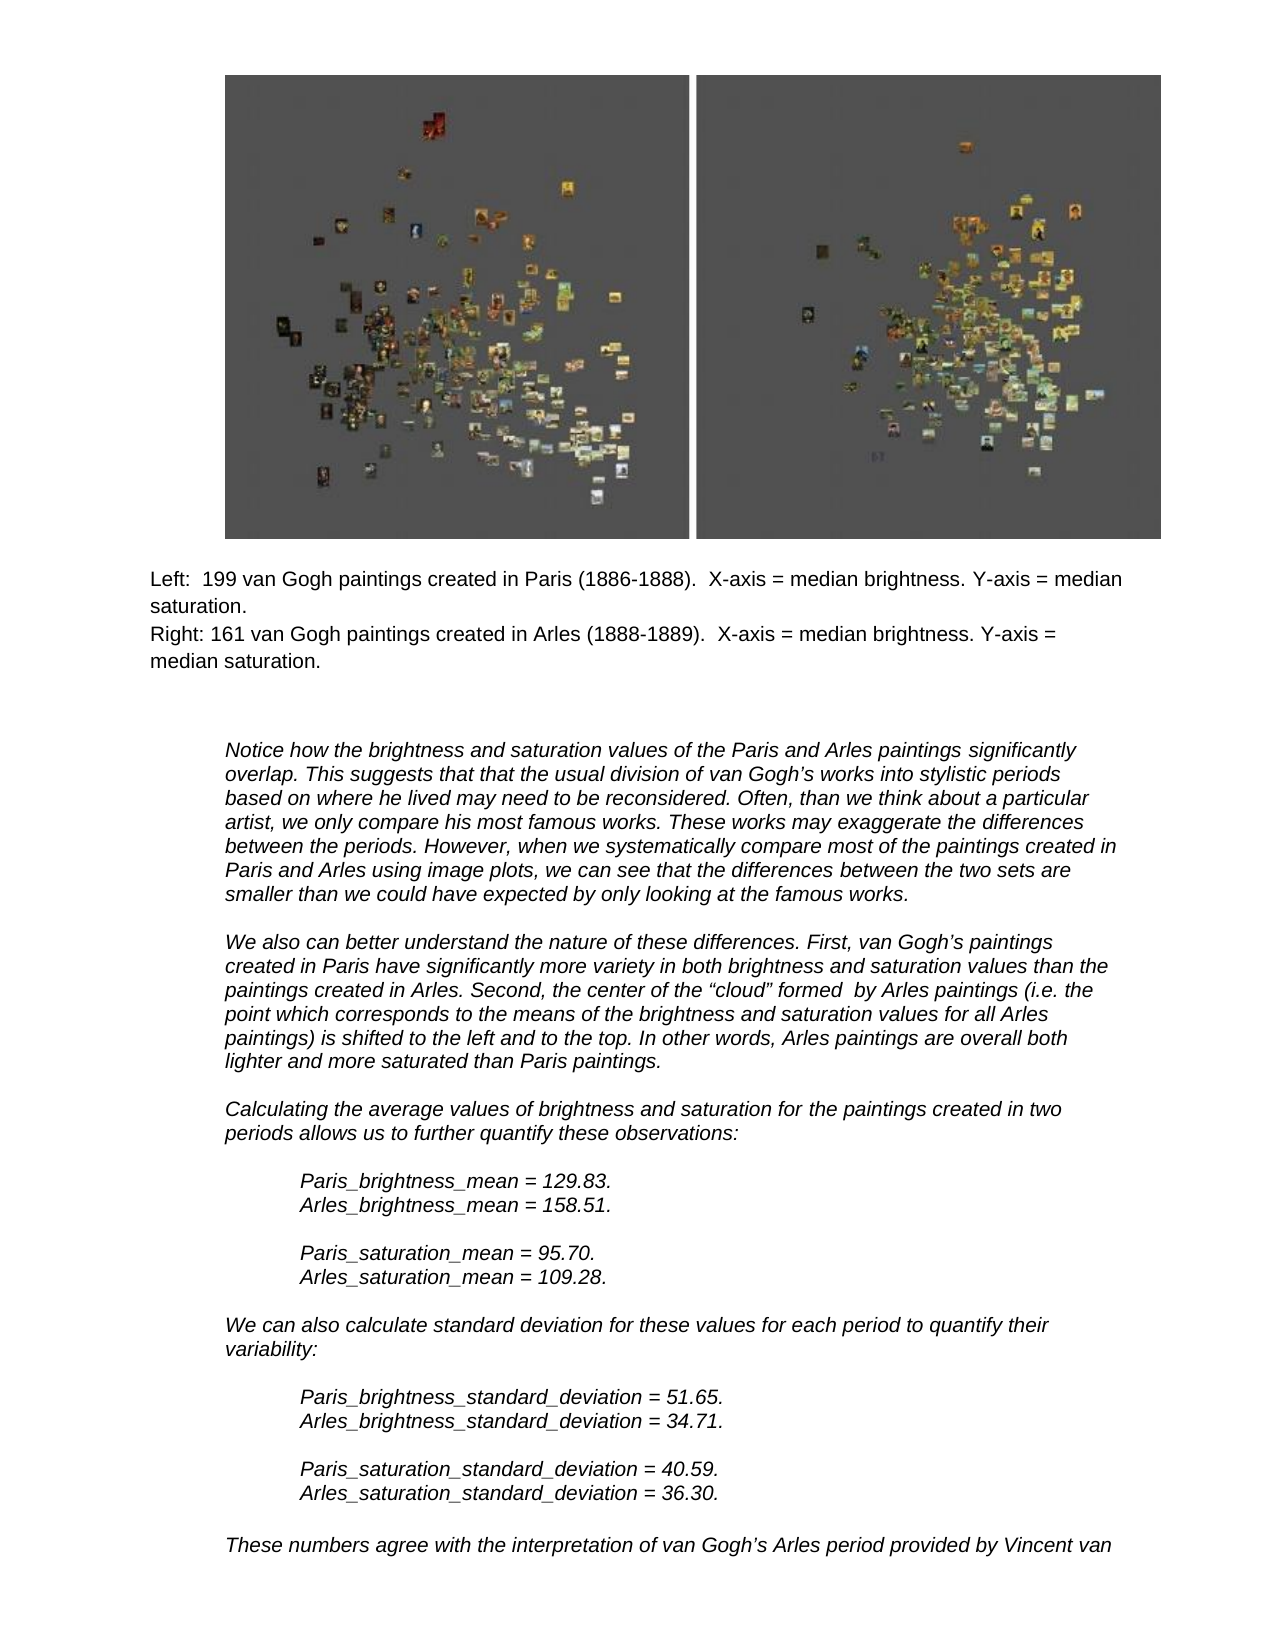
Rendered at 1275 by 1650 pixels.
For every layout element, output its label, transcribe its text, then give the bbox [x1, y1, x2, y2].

text Notice how the brightness and saturation values of the Paris and Arles paintings significantly overlap. This suggests that that the usual division of van Gogh’s works into stylistic periods based on where he lived may need to be reconsidered. Often, than we think about a particular artist, we only compare his most famous works. These works may exaggerate the differences between the periods. However, when we systematically compare most of the paintings created in Paris and Arles using image plots, we can see that the differences between the two sets are smaller than we could have expected by only looking at the famous works. [225, 738, 1125, 906]
text Arles_saturation_standard_deviation = 36.30. [225, 1481, 1125, 1533]
text Arles_brightness_standard_deviation = 34.71. [225, 1409, 1125, 1433]
text Left: 199 van Gogh paintings created in Paris (1886-1888). X-axis = median brightness. Y-axis = median saturation. [150, 567, 1125, 618]
text Paris_brightness_mean = 129.83. [300, 1145, 1125, 1193]
text Paris_saturation_standard_deviation = 40.59. [225, 1457, 1125, 1481]
text Paris_brightness_standard_deviation = 51.65. [225, 1385, 1125, 1409]
picture [225, 75, 1161, 539]
text Arles_brightness_mean = 158.51. Paris_saturation_mean = 95.70. [300, 1193, 1125, 1265]
text We can also calculate standard deviation for these values for each period to quantify their variability: [225, 1313, 1125, 1361]
text Right: 161 van Gogh paintings created in Arles (1888-1889). X-axis = median brightness. Y-axis = median saturation. [150, 622, 1125, 706]
text Arles_saturation_mean = 109.28. [300, 1265, 1125, 1289]
text We also can better understand the nature of these differences. First, van Gogh’s paintings created in Paris have significantly more variety in both brightness and saturation values than the paintings created in Arles. Second, the center of the “cloud” formed by Arles paintings (i.e. the point which corresponds to the means of the brightness and saturation values for all Arles paintings) is shifted to the left and to the top. In other words, Arles paintings are overall both lighter and more saturated than Paris paintings. Calculating the average values of brightness and saturation for the paintings created in two periods allows us to further quantify these observations: [225, 929, 1125, 1145]
